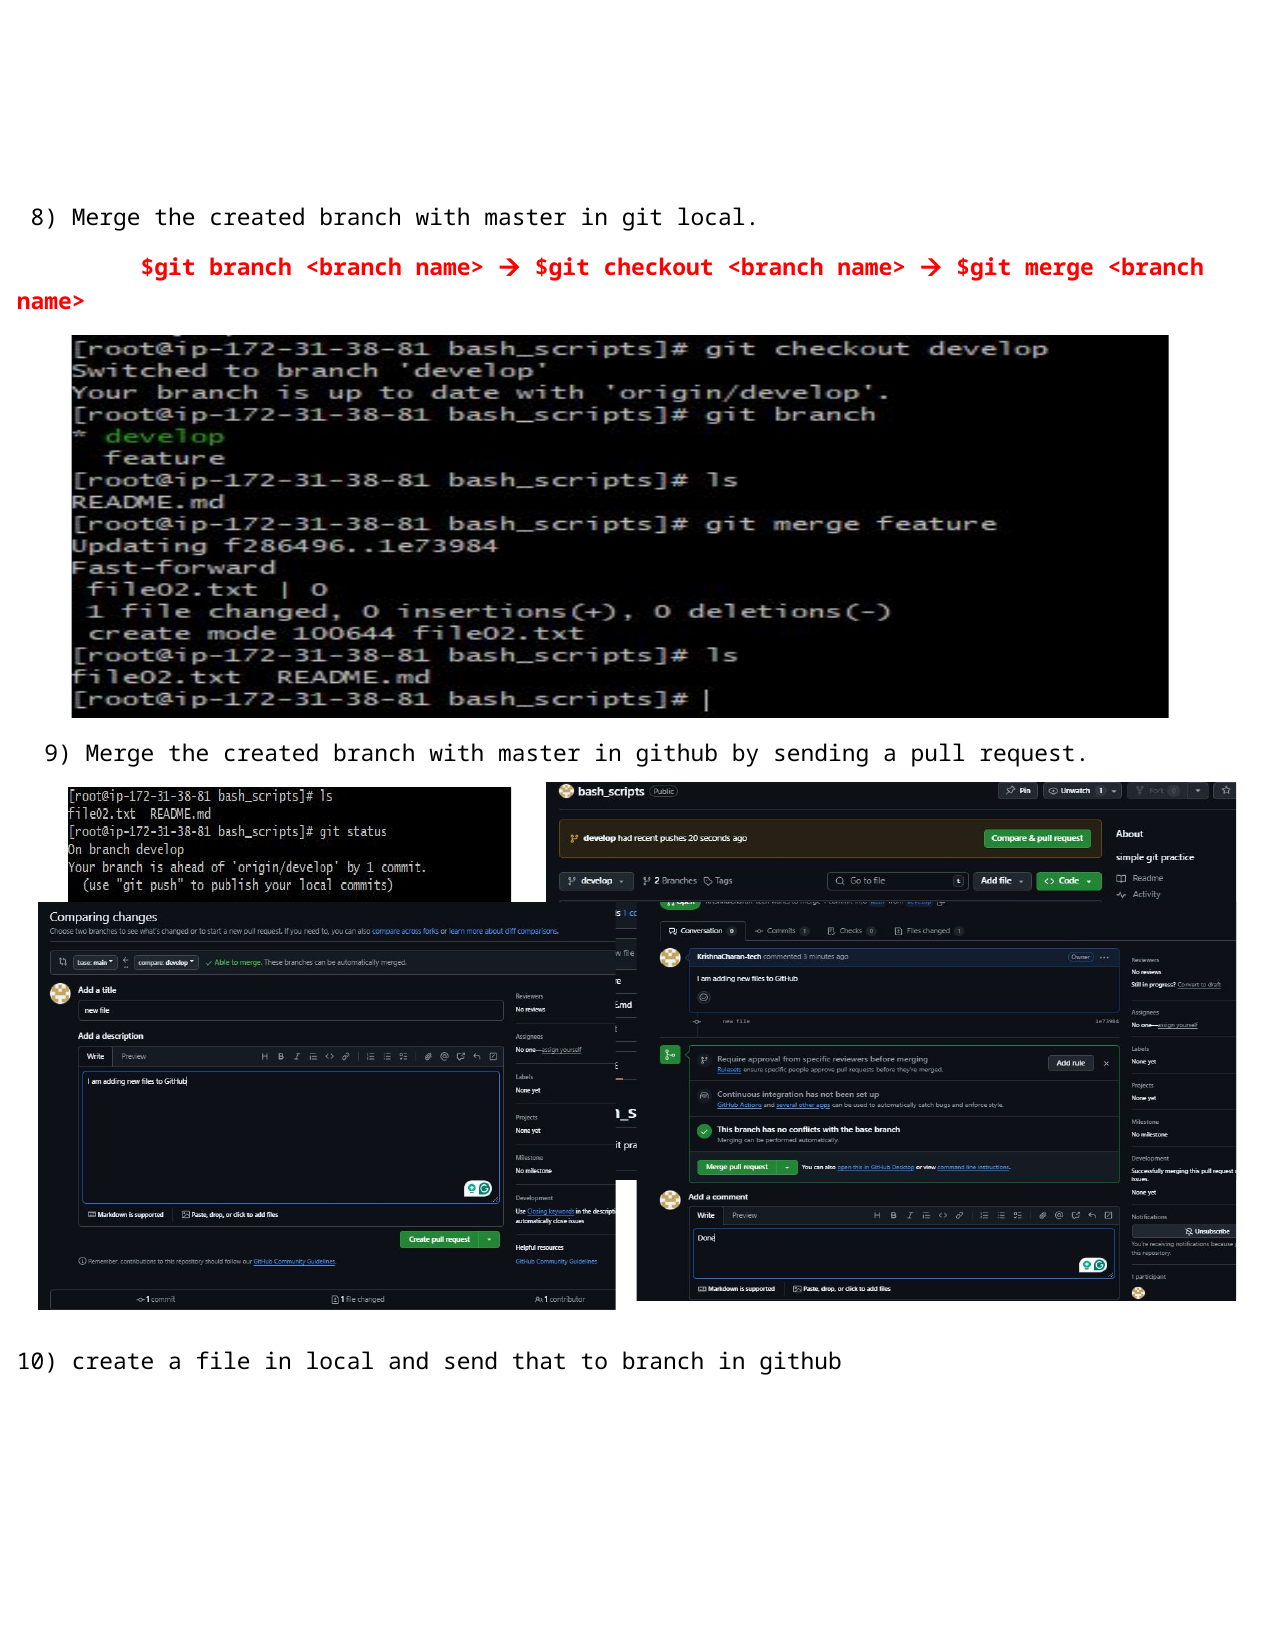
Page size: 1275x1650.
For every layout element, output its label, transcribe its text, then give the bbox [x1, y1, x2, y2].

text 10) create a file in local and send that to branch in github [17, 1186, 1246, 1376]
picture [71, 335, 1169, 718]
text 8) Merge the created branch with master in git local. [17, 201, 1246, 232]
picture [37, 782, 1236, 1309]
text $git branch <branch name> $git checkout <branch name> $git merge <branch name> [17, 251, 1246, 316]
text 9) Merge the created branch with master in github by sending a pull request. [17, 737, 1246, 768]
